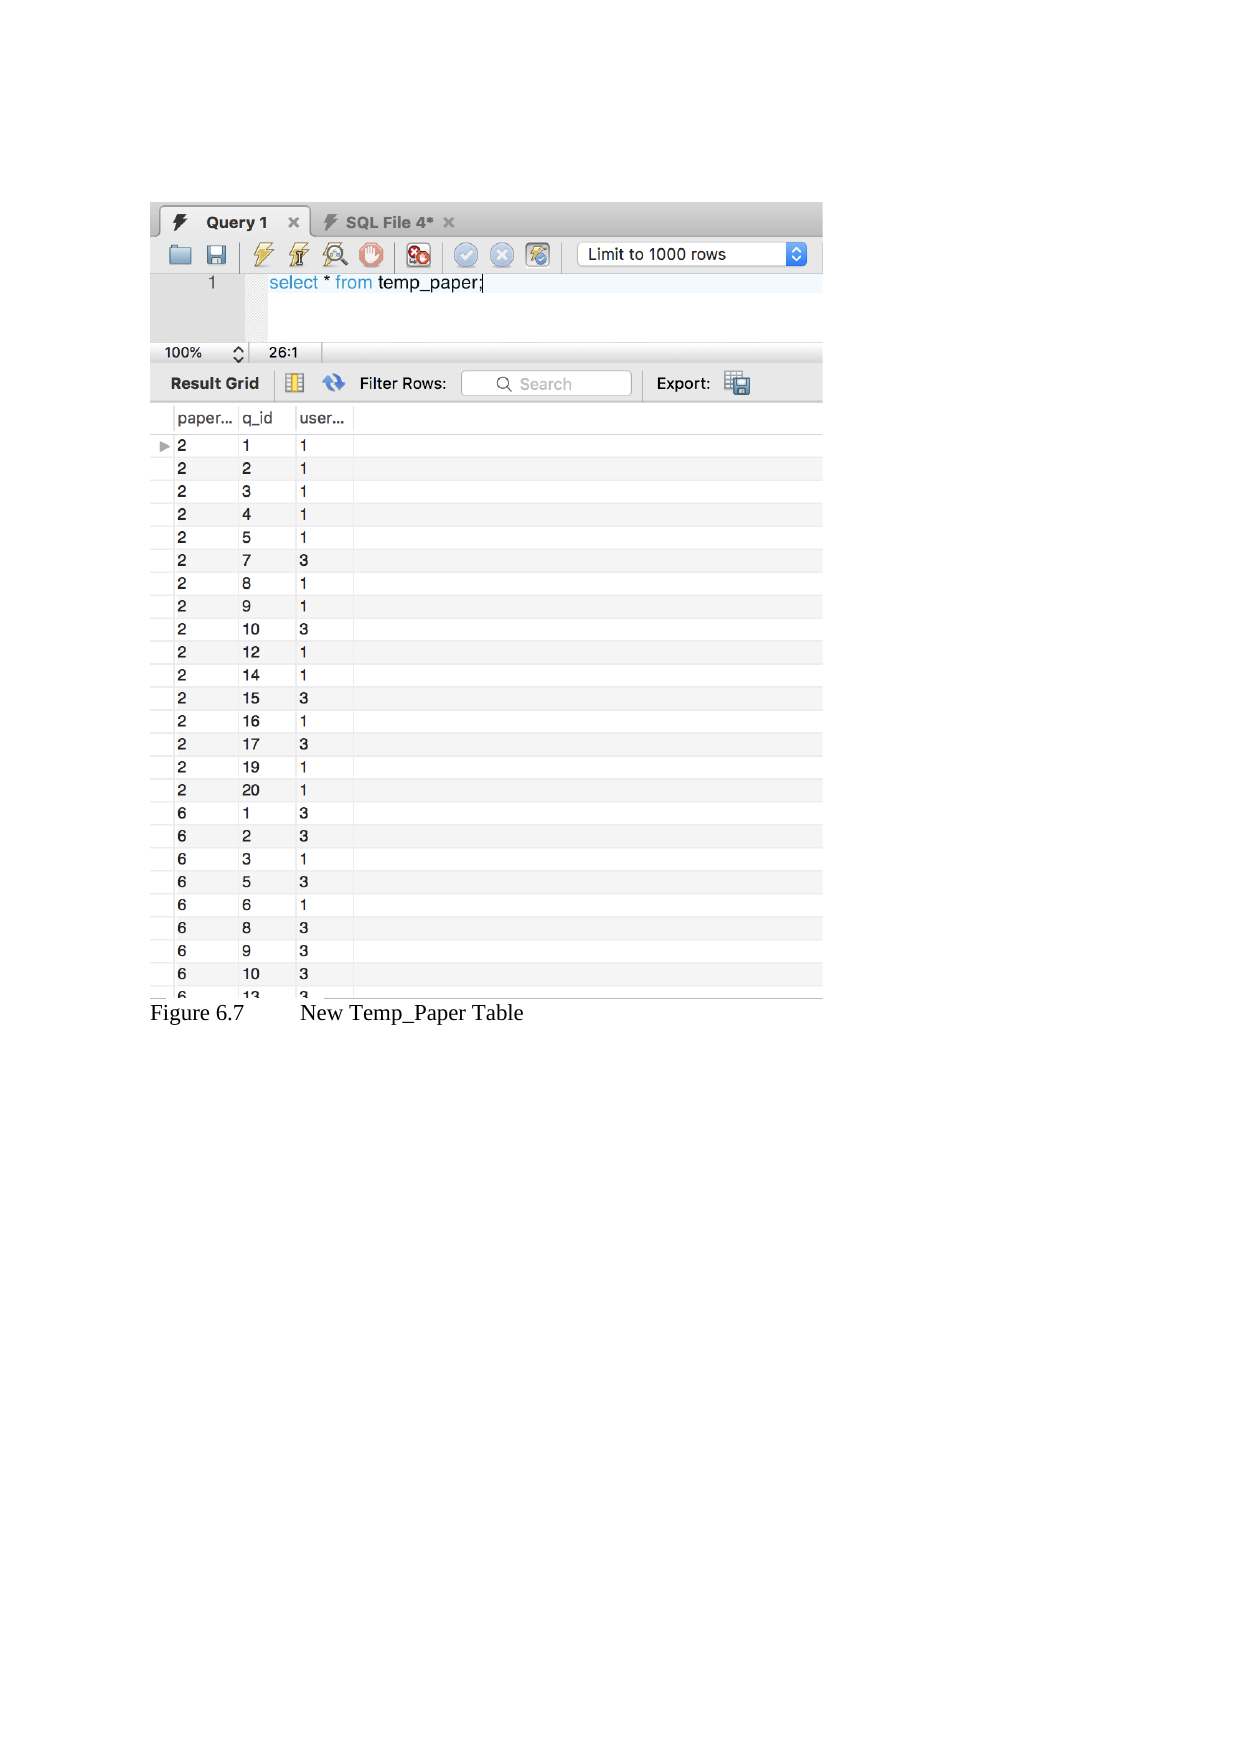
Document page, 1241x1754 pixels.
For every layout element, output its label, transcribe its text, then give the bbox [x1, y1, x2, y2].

text Figure 6.7 New Temp_Paper Table [150, 999, 1090, 1025]
picture [150, 202, 823, 999]
